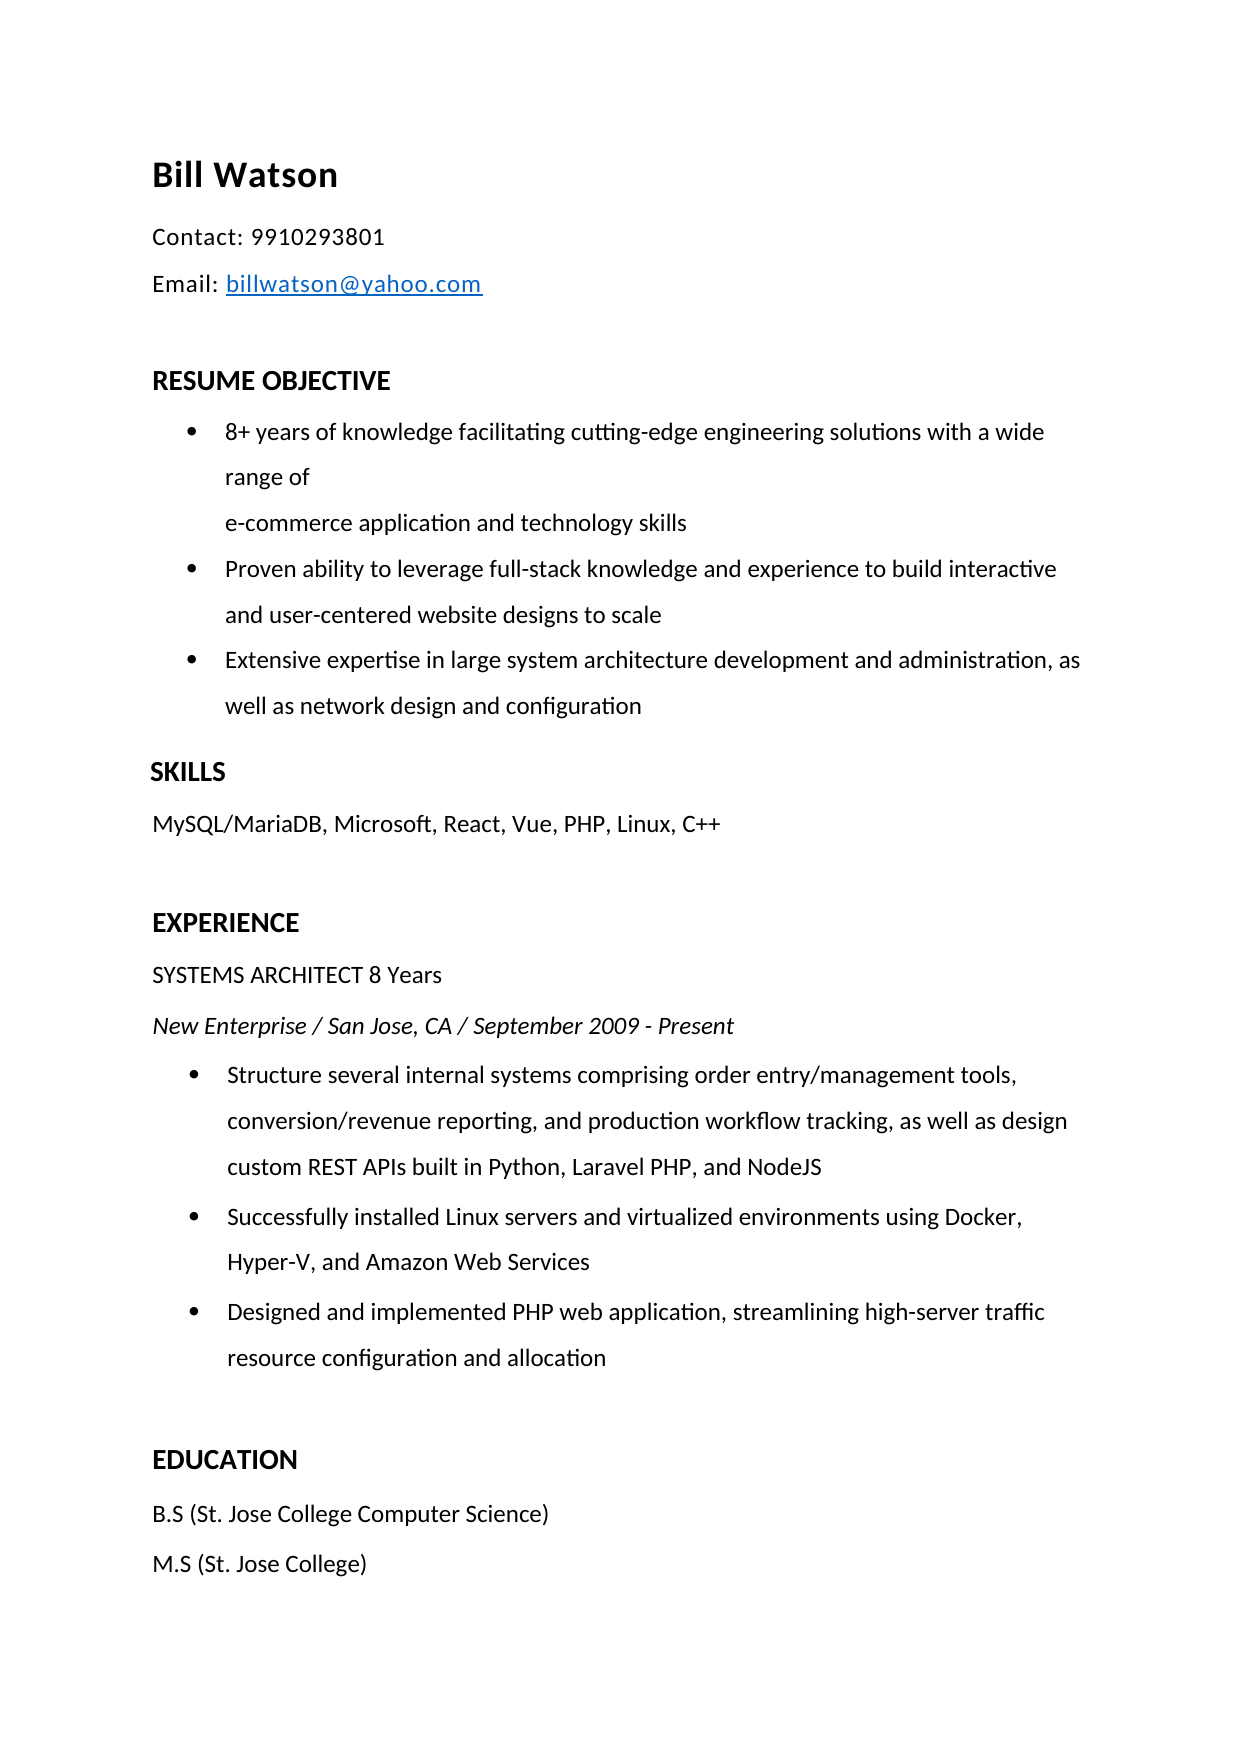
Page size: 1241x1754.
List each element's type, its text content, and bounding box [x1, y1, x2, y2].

text EXPERIENCE [152, 904, 1090, 939]
text EDUCATION [152, 1441, 1090, 1477]
text Email: billwatson@yahoo.com [152, 268, 1090, 299]
list Extensive expertise in large system architecture development and administration, as well as network design and configuration [187, 644, 1090, 721]
text New Enterprise / San Jose, CA / September 2009 - Present [152, 1010, 1090, 1040]
text M.S (St. Jose College) [152, 1548, 1090, 1579]
list e-commerce application and technology skills [225, 507, 1090, 538]
list Successfully installed Linux servers and virtualized environments using Docker, Hyper-V, and Amazon Web Services [189, 1201, 1090, 1277]
text B.S (St. Jose College Computer Science) [152, 1498, 1090, 1529]
text Bill Watson [152, 151, 1090, 197]
list 8+ years of knowledge facilitating cutting-edge engineering solutions with a wide range of [187, 416, 1090, 492]
list Proven ability to leverage full-stack knowledge and experience to build interactive and user-centered website designs to scale [187, 553, 1090, 629]
list Structure several internal systems comprising order entry/management tools, conversion/revenue reporting, and production workflow tracking, as well as design custom REST APIs built in Python, Laravel PHP, and NodeJS [189, 1059, 1090, 1181]
text MySQL/MariaDB, Microsoft, React, Vue, PHP, Linux, C++ [152, 808, 1090, 839]
list Designed and implemented PHP web application, streamlining high-server traffic resource configuration and allocation [189, 1296, 1090, 1372]
text SKILLS [150, 753, 1090, 788]
text RESUME OBJECTIVE [152, 362, 1090, 398]
text Contact: 9910293801 [152, 221, 1090, 252]
text SYSTEMS ARCHITECT 8 Years [152, 959, 1090, 990]
